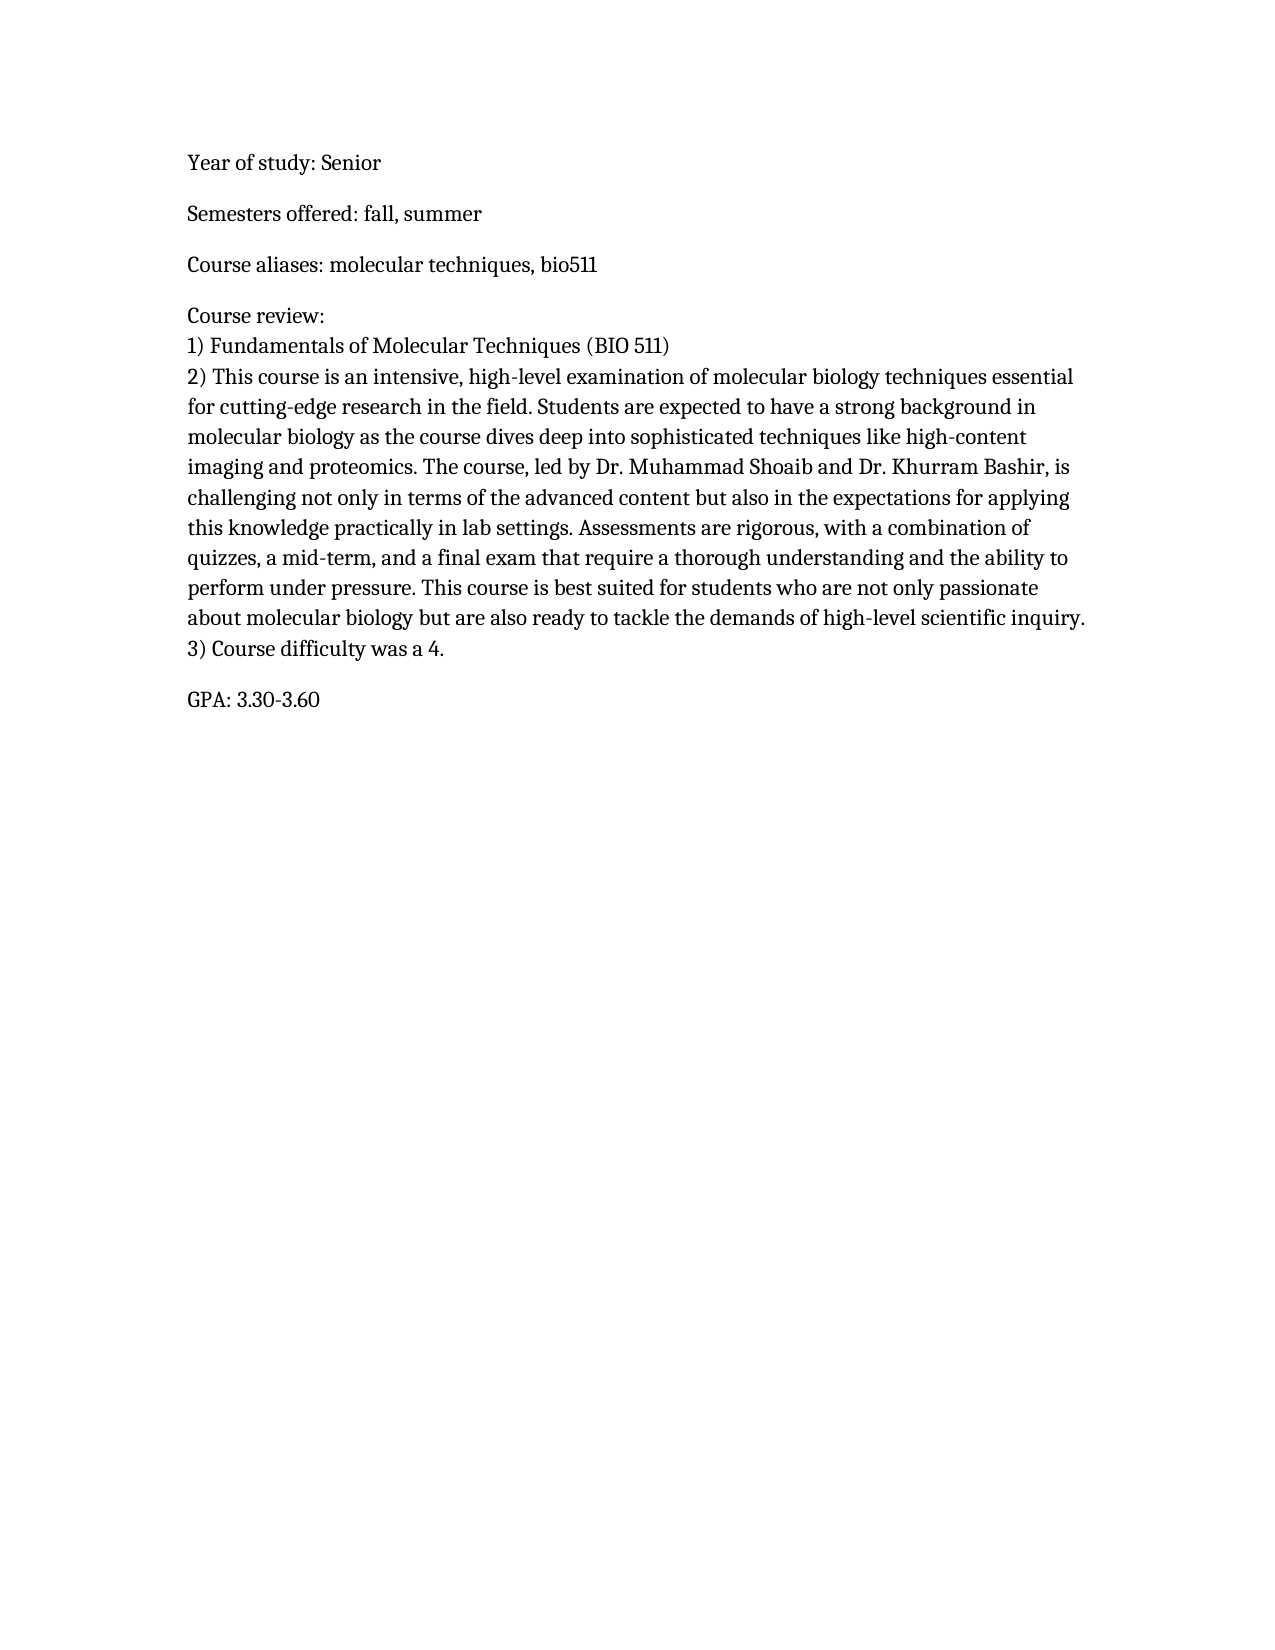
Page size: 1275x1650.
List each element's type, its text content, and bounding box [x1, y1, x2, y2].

text Semesters offered: fall, summer [187, 201, 1087, 227]
text GPA: 3.30-3.60 [187, 686, 1087, 713]
text Course aliases: molecular techniques, bio511 [187, 252, 1087, 278]
text Course review: 1) Fundamentals of Molecular Techniques (BIO 511) 2) This course is an intensive, high-level examination of molecular biology techniques essential for cutting-edge research in the field. Students are expected to have a strong background in molecular biology as the course dives deep into sophisticated techniques like high-content imaging and proteomics. The course, led by Dr. Muhammad Shoaib and Dr. Khurram Bashir, is challenging not only in terms of the advanced content but also in the expectations for applying this knowledge practically in lab settings. Assessments are rigorous, with a combination of quizzes, a mid-term, and a final exam that require a thorough understanding and the ability to perform under pressure. This course is best suited for students who are not only passionate about molecular biology but are also ready to tackle the demands of high-level scientific inquiry. 3) Course difficulty was a 4. [187, 303, 1087, 662]
text Year of study: Senior [187, 150, 1087, 176]
